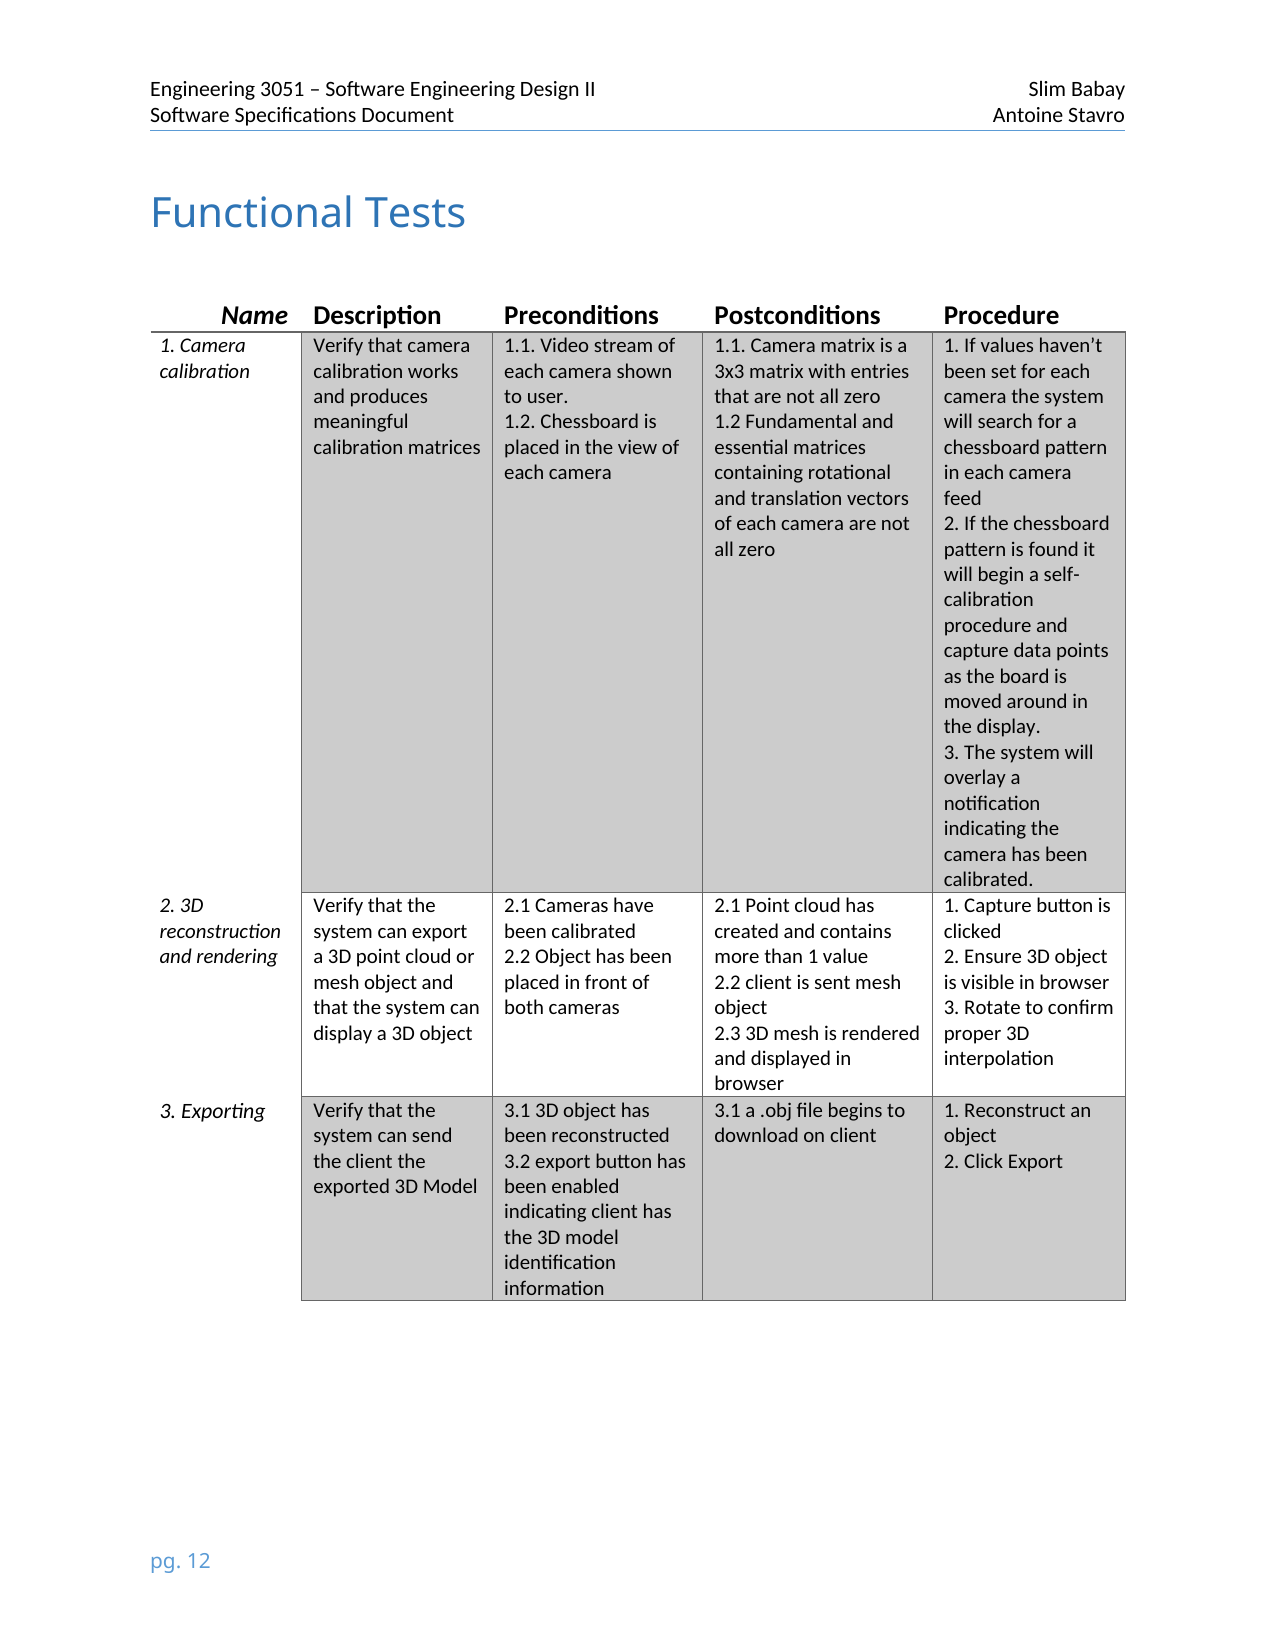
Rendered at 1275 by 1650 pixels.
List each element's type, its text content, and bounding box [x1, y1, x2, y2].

table_cell 1. If values haven’t been set for each camera the system will search for a chessboard pattern in each camera feed 2. If the chessboard pattern is found it will begin a self-calibration procedure and capture data points as the board is moved around in the display. 3. The system will overlay a notification indicating the camera has been calibrated. [933, 333, 1125, 892]
table_cell 2. 3D reconstruction and rendering [151, 892, 301, 1096]
table_header Name [151, 299, 302, 331]
table_cell Verify that the system can send the client the exported 3D Model [302, 1097, 492, 1300]
table_cell 1. Capture button is clicked 2. Ensure 3D object is visible in browser 3. Rotate to confirm proper 3D interpolation [933, 893, 1125, 1096]
table_cell 1.1. Camera matrix is a 3x3 matrix with entries that are not all zero 1.2 Fundamental and essential matrices containing rotational and translation vectors of each camera are not all zero [703, 333, 932, 892]
table_cell 3.1 a .obj file begins to download on client [703, 1097, 932, 1300]
table_cell 3. Exporting [151, 1096, 301, 1300]
table_cell Verify that the system can export a 3D point cloud or mesh object and that the system can display a 3D object [302, 893, 492, 1096]
table_cell 3.1 3D object has been reconstructed 3.2 export button has been enabled indicating client has the 3D model identification information [493, 1097, 702, 1300]
table_cell 1.1. Video stream of each camera shown to user. 1.2. Chessboard is placed in the view of each camera [493, 333, 702, 892]
table_cell 2.1 Cameras have been calibrated 2.2 Object has been placed in front of both cameras [493, 893, 702, 1096]
table_header Postconditions [703, 299, 932, 331]
subtitle Functional Tests [150, 183, 1125, 240]
table_cell 2.1 Point cloud has created and contains more than 1 value 2.2 client is sent mesh object 2.3 3D mesh is rendered and displayed in browser [703, 893, 932, 1096]
table_header Preconditions [493, 299, 703, 331]
table_header Procedure [932, 299, 1126, 331]
table_cell 1. Camera calibration [151, 333, 301, 892]
table_cell Verify that camera calibration works and produces meaningful calibration matrices [302, 333, 492, 892]
table_header Description [302, 299, 493, 331]
table_cell 1. Reconstruct an object 2. Click Export [933, 1097, 1125, 1300]
